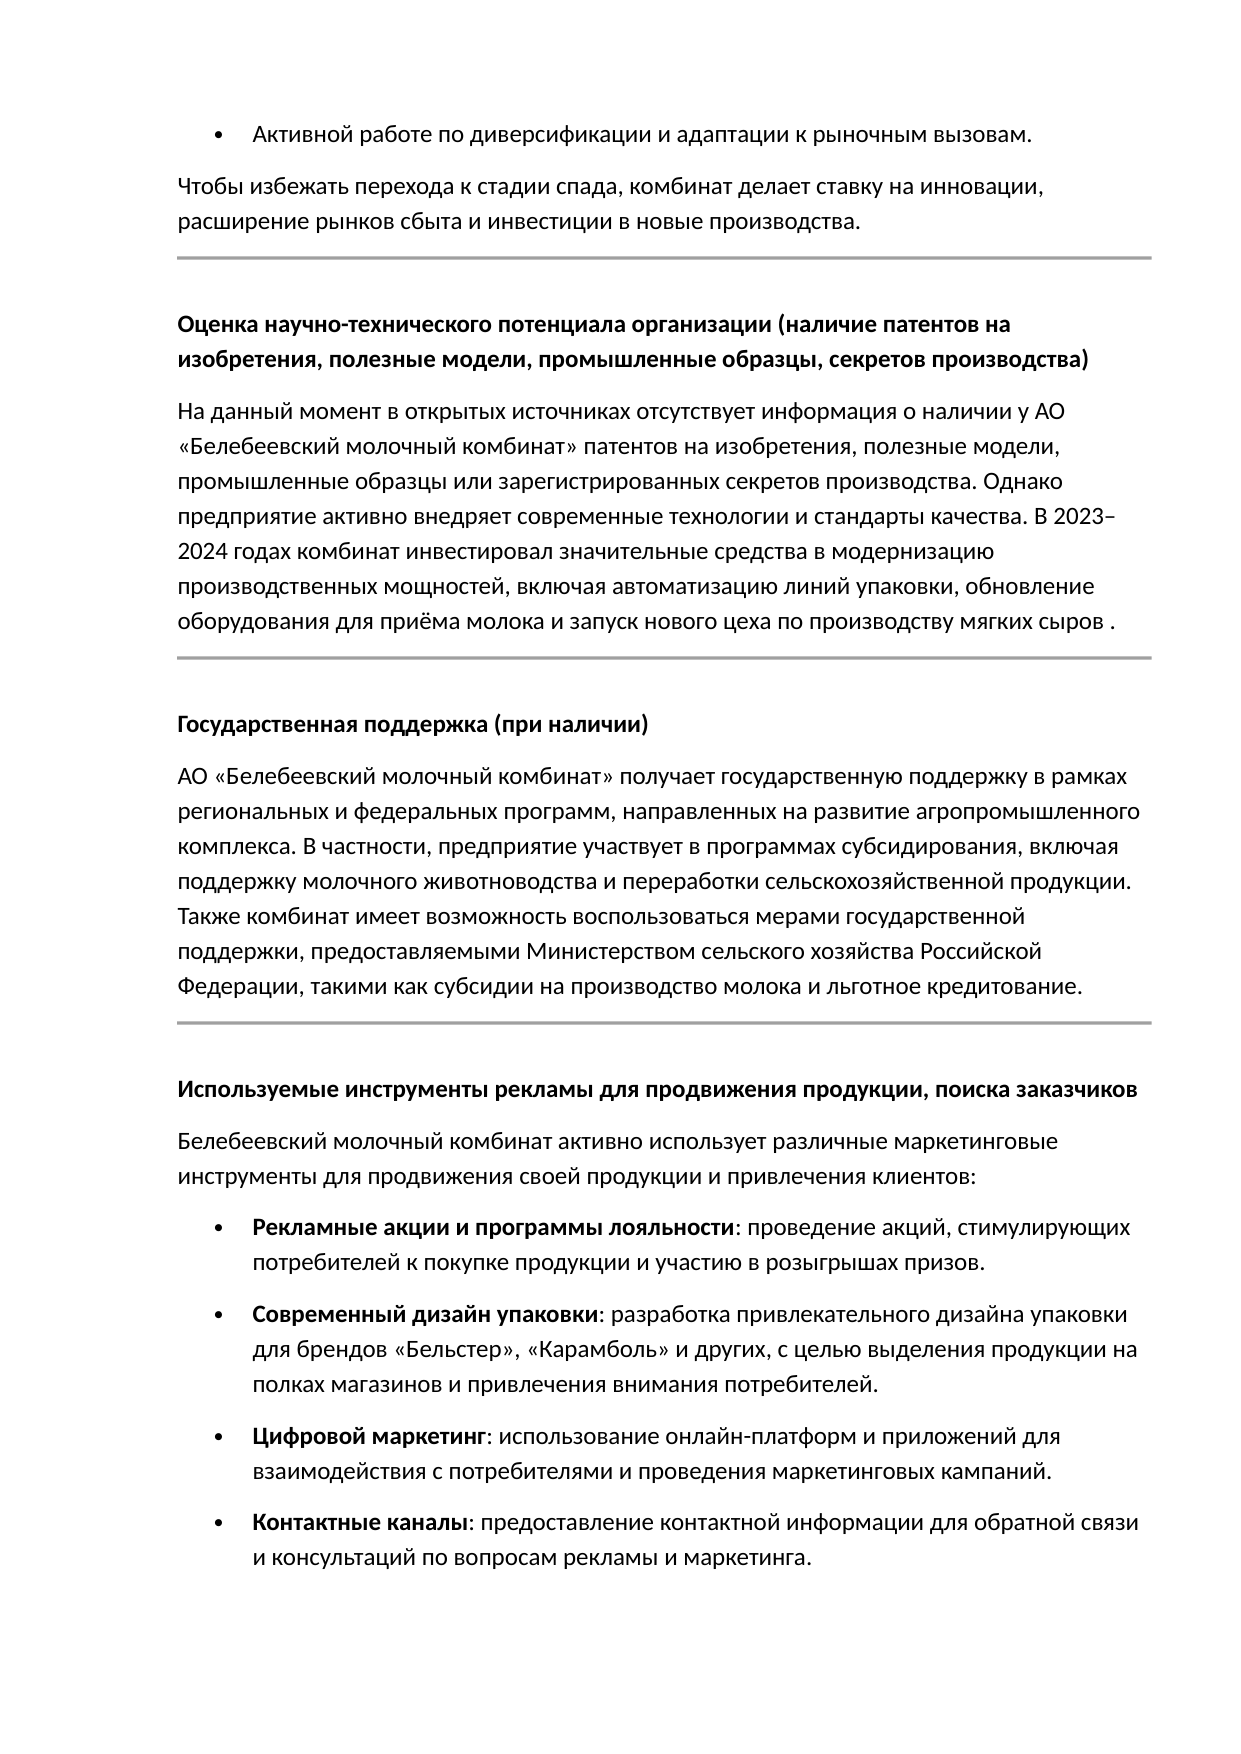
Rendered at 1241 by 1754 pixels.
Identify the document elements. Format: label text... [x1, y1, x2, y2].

text АО «Белебеевский молочный комбинат» получает государственную поддержку в рамках региональных и федеральных программ, направленных на развитие агропромышленного комплекса. В частности, предприятие участвует в программах субсидирования, включая поддержку молочного животноводства и переработки сельскохозяйственной продукции. Также комбинат имеет возможность воспользоваться мерами государственной поддержки, предоставляемыми Министерством сельского хозяйства Российской Федерации, такими как субсидии на производство молока и льготное кредитование. [177, 760, 1152, 1000]
text Оценка научно-технического потенциала организации (наличие патентов на изобретения, полезные модели, промышленные образцы, секретов производства) [177, 308, 1152, 374]
text Чтобы избежать перехода к стадии спада, комбинат делает ставку на инновации, расширение рынков сбыта и инвестиции в новые производства. [177, 170, 1152, 235]
text На данный момент в открытых источниках отсутствует информация о наличии у АО «Белебеевский молочный комбинат» патентов на изобретения, полезные модели, промышленные образцы или зарегистрированных секретов производства. Однако предприятие активно внедряет современные технологии и стандарты качества. В 2023–2024 годах комбинат инвестировал значительные средства в модернизацию производственных мощностей, включая автоматизацию линий упаковки, обновление оборудования для приёма молока и запуск нового цеха по производству мягких сыров . [177, 395, 1152, 635]
list Цифровой маркетинг: использование онлайн-платформ и приложений для взаимодействия с потребителями и проведения маркетинговых кампаний. [215, 1420, 1152, 1485]
text Государственная поддержка (при наличии) [177, 708, 1152, 739]
text Используемые инструменты рекламы для продвижения продукции, поиска заказчиков [177, 1073, 1152, 1104]
list Рекламные акции и программы лояльности: проведение акций, стимулирующих потребителей к покупке продукции и участию в розыгрышах призов. [215, 1211, 1152, 1277]
list Контактные каналы: предоставление контактной информации для обратной связи и консультаций по вопросам рекламы и маркетинга. [215, 1506, 1152, 1572]
list Активной работе по диверсификации и адаптации к рыночным вызовам. [215, 118, 1152, 149]
text Белебеевский молочный комбинат активно использует различные маркетинговые инструменты для продвижения своей продукции и привлечения клиентов: [177, 1125, 1152, 1190]
list Современный дизайн упаковки: разработка привлекательного дизайна упаковки для брендов «Бельстер», «Карамболь» и других, с целью выделения продукции на полках магазинов и привлечения внимания потребителей. [215, 1298, 1152, 1399]
